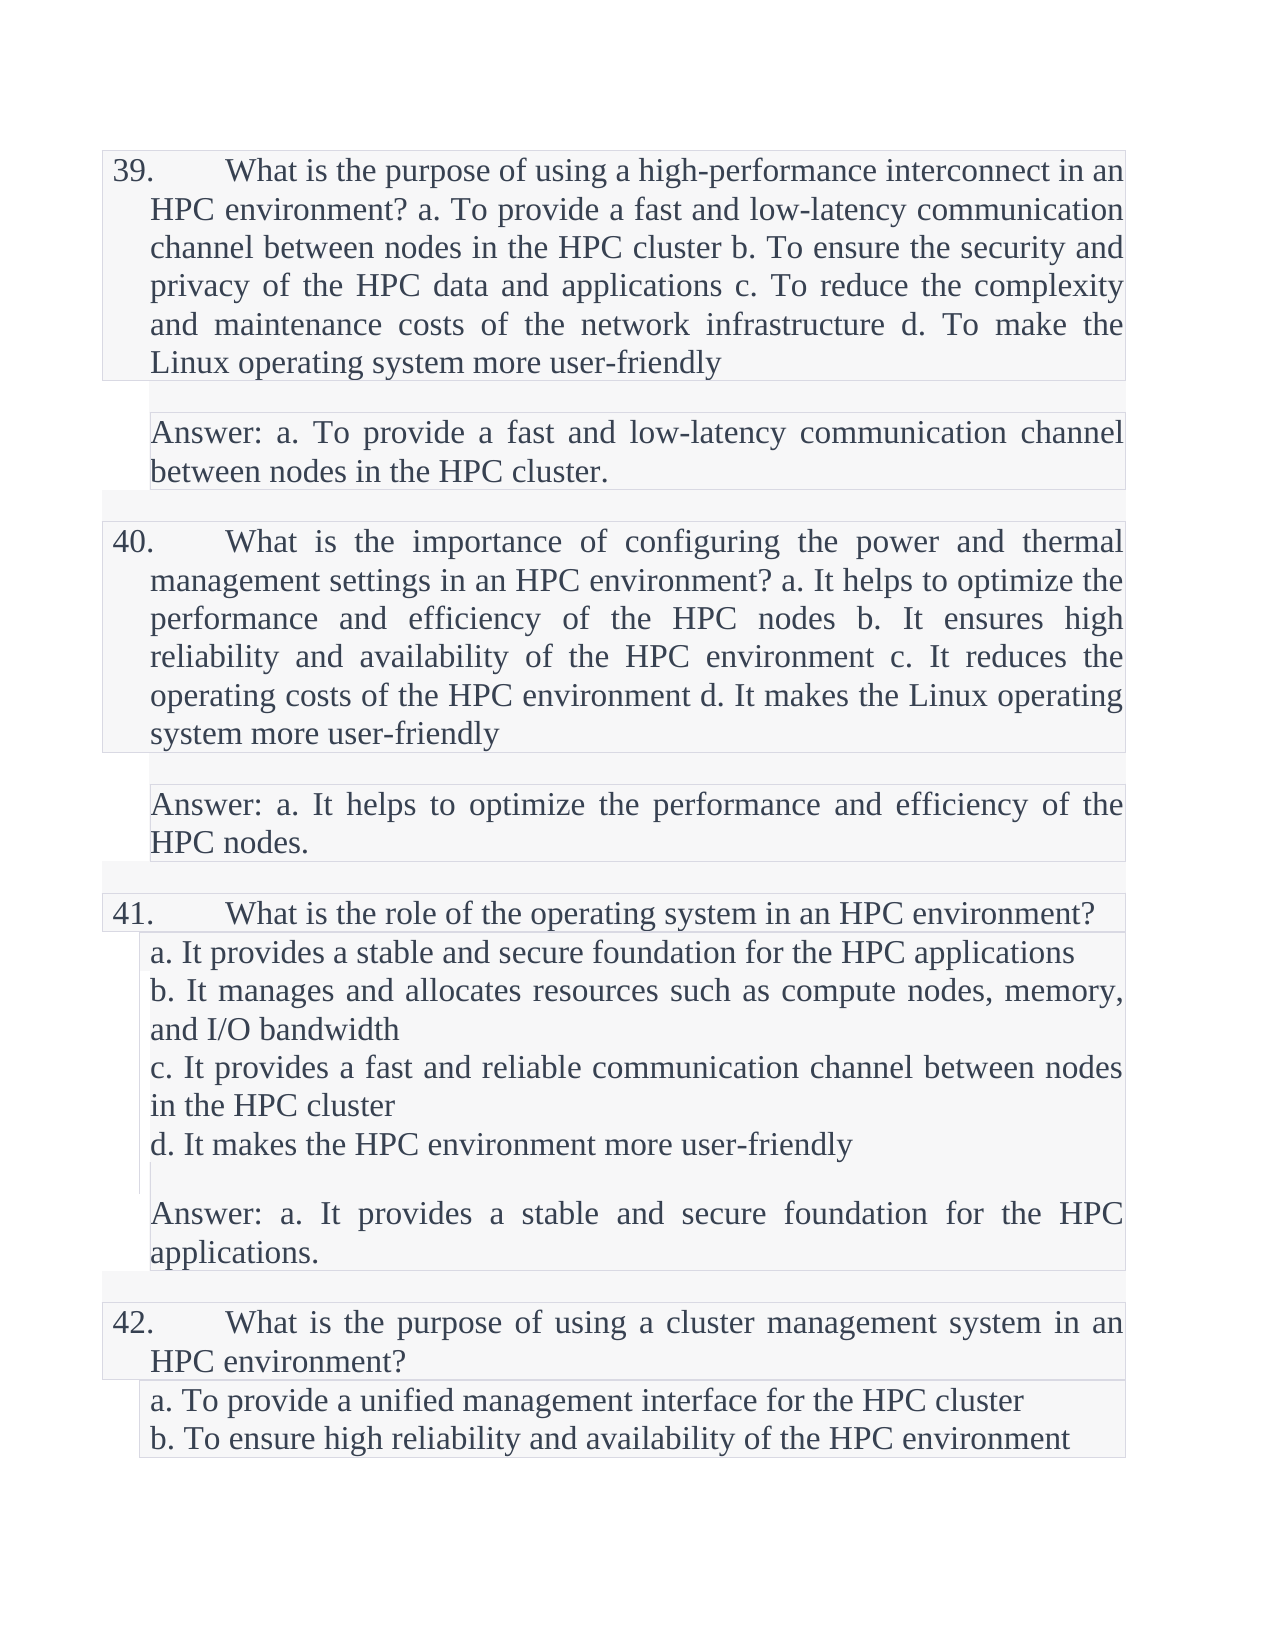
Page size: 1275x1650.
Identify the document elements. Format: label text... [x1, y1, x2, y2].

text Answer: a. To provide a fast and low-latency communication channel between nodes in the HPC cluster. [151, 413, 1125, 489]
text a. It provides a stable and secure foundation for the HPC applications [140, 933, 1125, 971]
text d. It makes the HPC environment more user-friendly [150, 1124, 1125, 1162]
list What is the role of the operating system in an HPC environment? [103, 894, 1125, 931]
text a. To provide a unified management interface for the HPC cluster [140, 1381, 1125, 1418]
text b. It manages and allocates resources such as compute nodes, memory, and I/O bandwidth [150, 971, 1125, 1047]
text Answer: a. It provides a stable and secure foundation for the HPC applications. [151, 1193, 1125, 1270]
text b. To ensure high reliability and availability of the HPC environment [140, 1418, 1125, 1457]
text Answer: a. It helps to optimize the performance and efficiency of the HPC nodes. [151, 785, 1125, 861]
text c. It provides a fast and reliable communication channel between nodes in the HPC cluster [150, 1047, 1125, 1124]
list What is the purpose of using a cluster management system in an HPC environment? [103, 1303, 1125, 1379]
list What is the purpose of using a high-performance interconnect in an HPC environment? a. To provide a fast and low-latency communication channel between nodes in the HPC cluster b. To ensure the security and privacy of the HPC data and applications c. To reduce the complexity and maintenance costs of the network infrastructure d. To make the Linux operating system more user-friendly [103, 151, 1125, 380]
list What is the importance of configuring the power and thermal management settings in an HPC environment? a. It helps to optimize the performance and efficiency of the HPC nodes b. It ensures high reliability and availability of the HPC environment c. It reduces the operating costs of the HPC environment d. It makes the Linux operating system more user-friendly [103, 522, 1125, 752]
